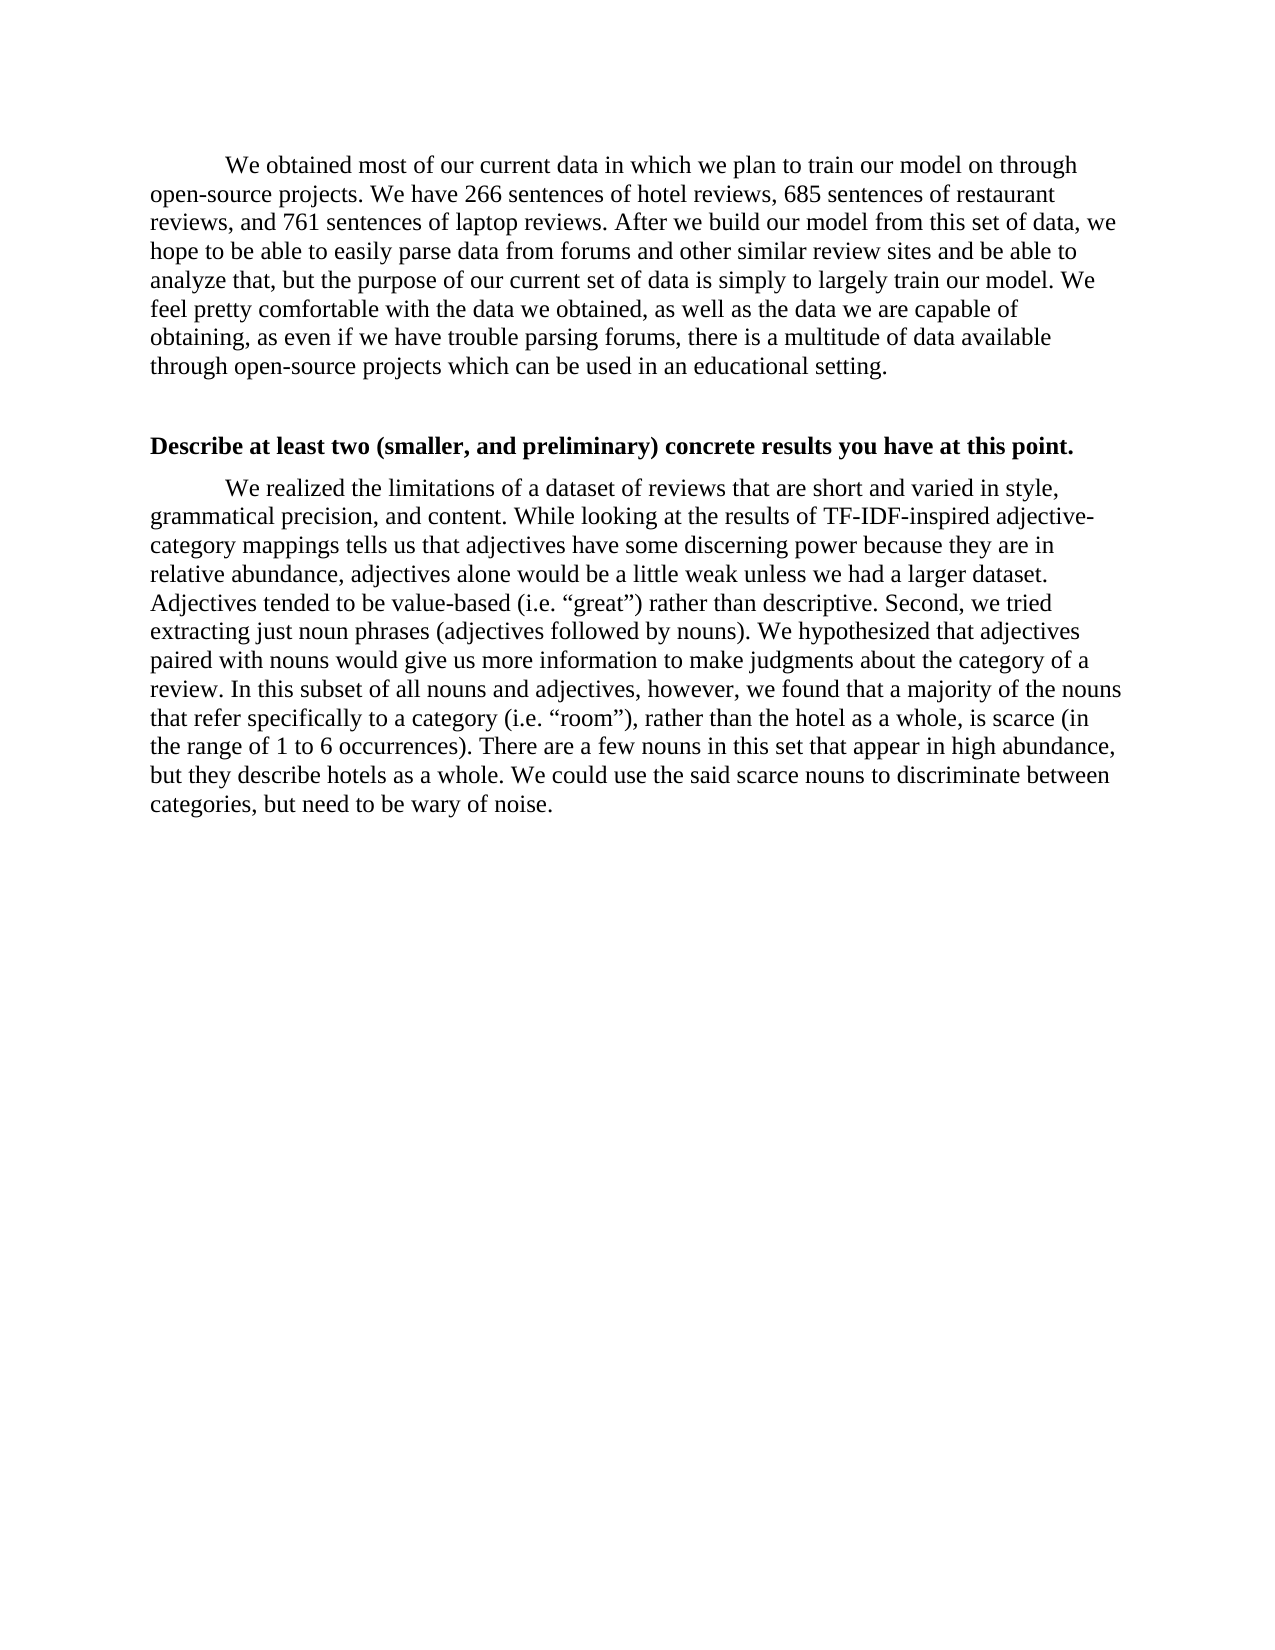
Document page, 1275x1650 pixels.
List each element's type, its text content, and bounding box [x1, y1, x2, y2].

text We realized the limitations of a dataset of reviews that are short and varied in style, grammatical precision, and content. While looking at the results of TF-IDF-inspired adjective-category mappings tells us that adjectives have some discerning power because they are in relative abundance, adjectives alone would be a little weak unless we had a larger dataset. Adjectives tended to be value-based (i.e. “great”) rather than descriptive. Second, we tried extracting just noun phrases (adjectives followed by nouns). We hypothesized that adjectives paired with nouns would give us more information to make judgments about the category of a review. In this subset of all nouns and adjectives, however, we found that a majority of the nouns that refer specifically to a category (i.e. “room”), rather than the hotel as a whole, is scarce (in the range of 1 to 6 occurrences). There are a few nouns in this set that appear in high abundance, but they describe hotels as a whole. We could use the said scarce nouns to discriminate between categories, but need to be wary of noise. [150, 473, 1125, 818]
text Describe at least two (smaller, and preliminary) concrete results you have at this point. [150, 431, 1125, 460]
text We obtained most of our current data in which we plan to train our model on through open-source projects. We have 266 sentences of hotel reviews, 685 sentences of restaurant reviews, and 761 sentences of laptop reviews. After we build our model from this set of data, we hope to be able to easily parse data from forums and other similar review sites and be able to analyze that, but the purpose of our current set of data is simply to largely train our model. We feel pretty comfortable with the data we obtained, as well as the data we are capable of obtaining, as even if we have trouble parsing forums, there is a multitude of data available through open-source projects which can be used in an educational setting. [150, 150, 1125, 380]
